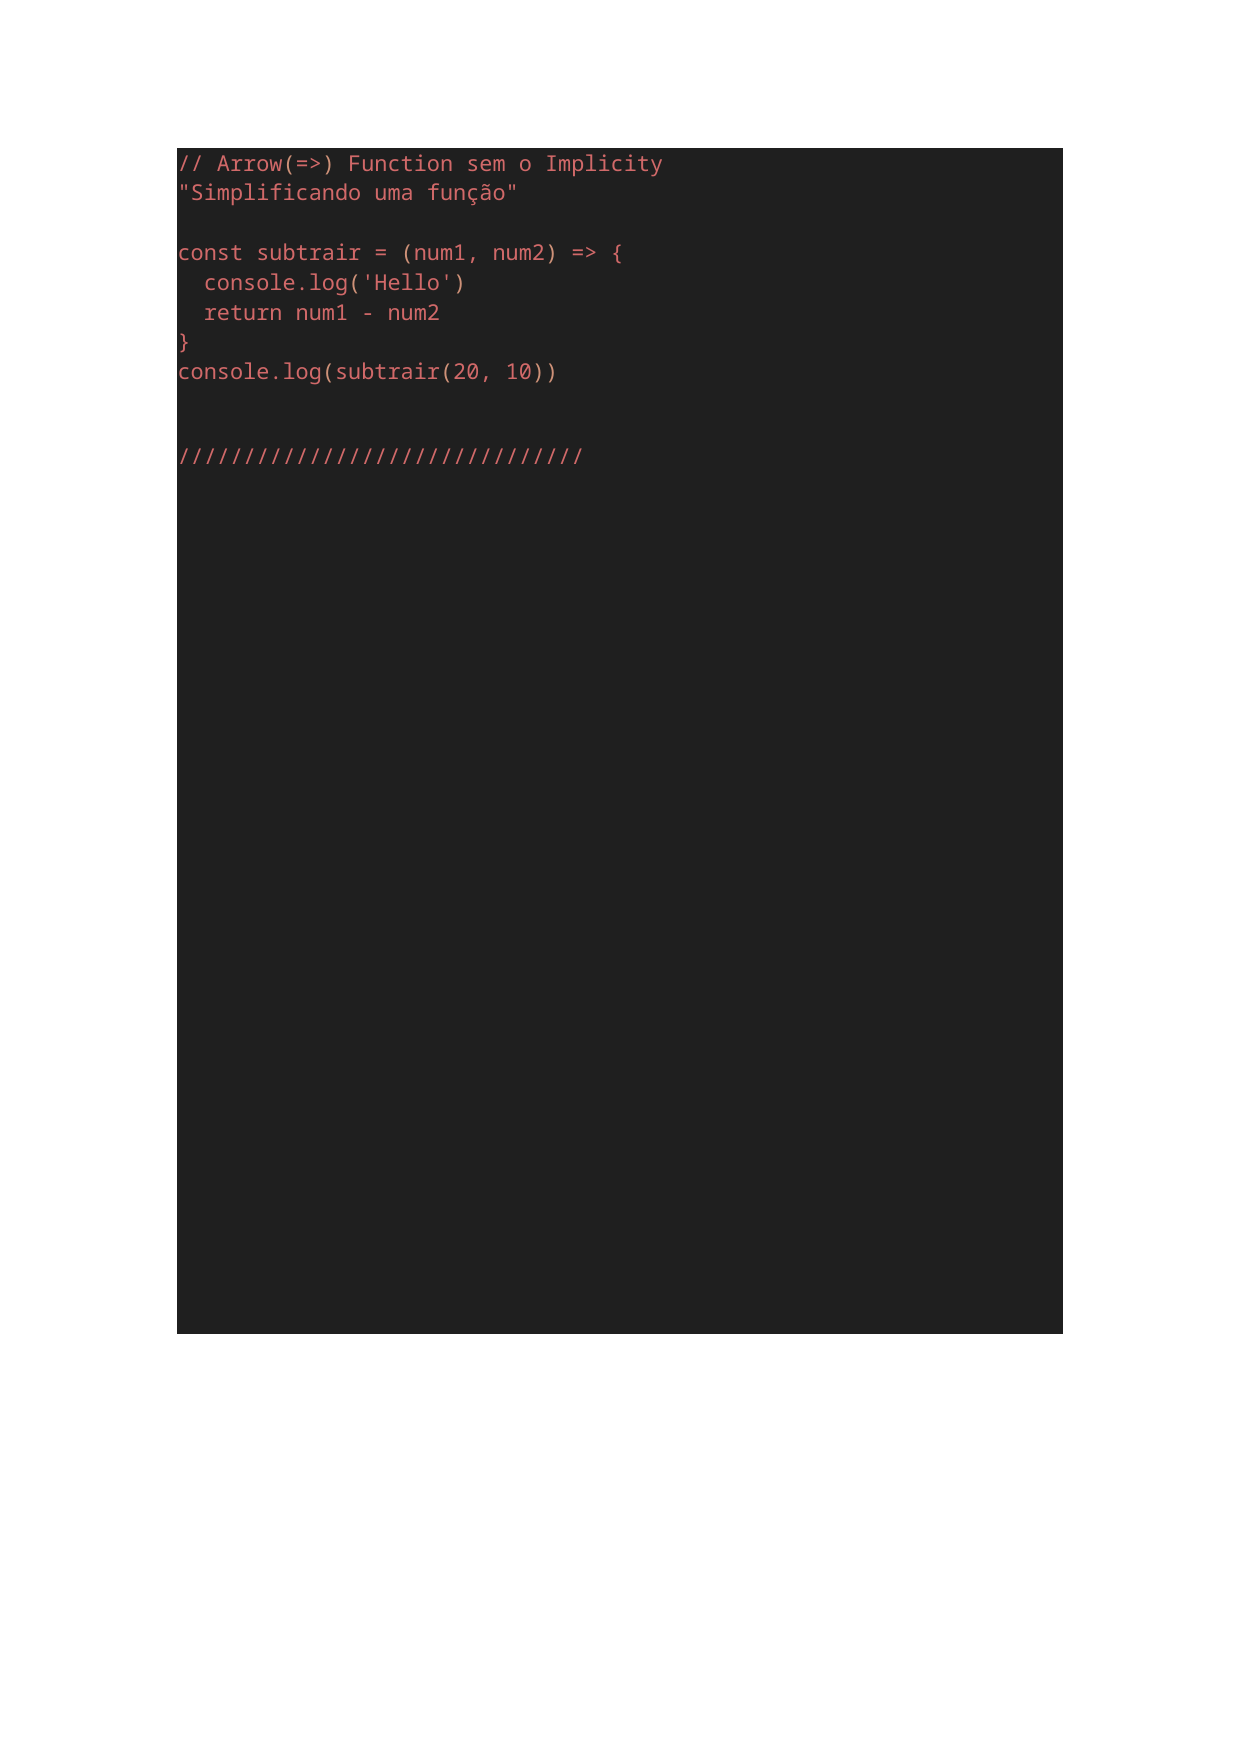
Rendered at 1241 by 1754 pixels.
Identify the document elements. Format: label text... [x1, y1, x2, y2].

text /////////////////////////////// [177, 441, 1063, 471]
text } [177, 326, 1063, 356]
text console.log('Hello') [177, 267, 1063, 297]
text console.log(subtrair(20, 10)) [177, 356, 1063, 386]
text return num1 - num2 [177, 297, 1063, 326]
text const subtrair = (num1, num2) => { [177, 237, 1063, 267]
text // Arrow(=>) Function sem o Implicity "Simplificando uma função" [177, 148, 1063, 207]
